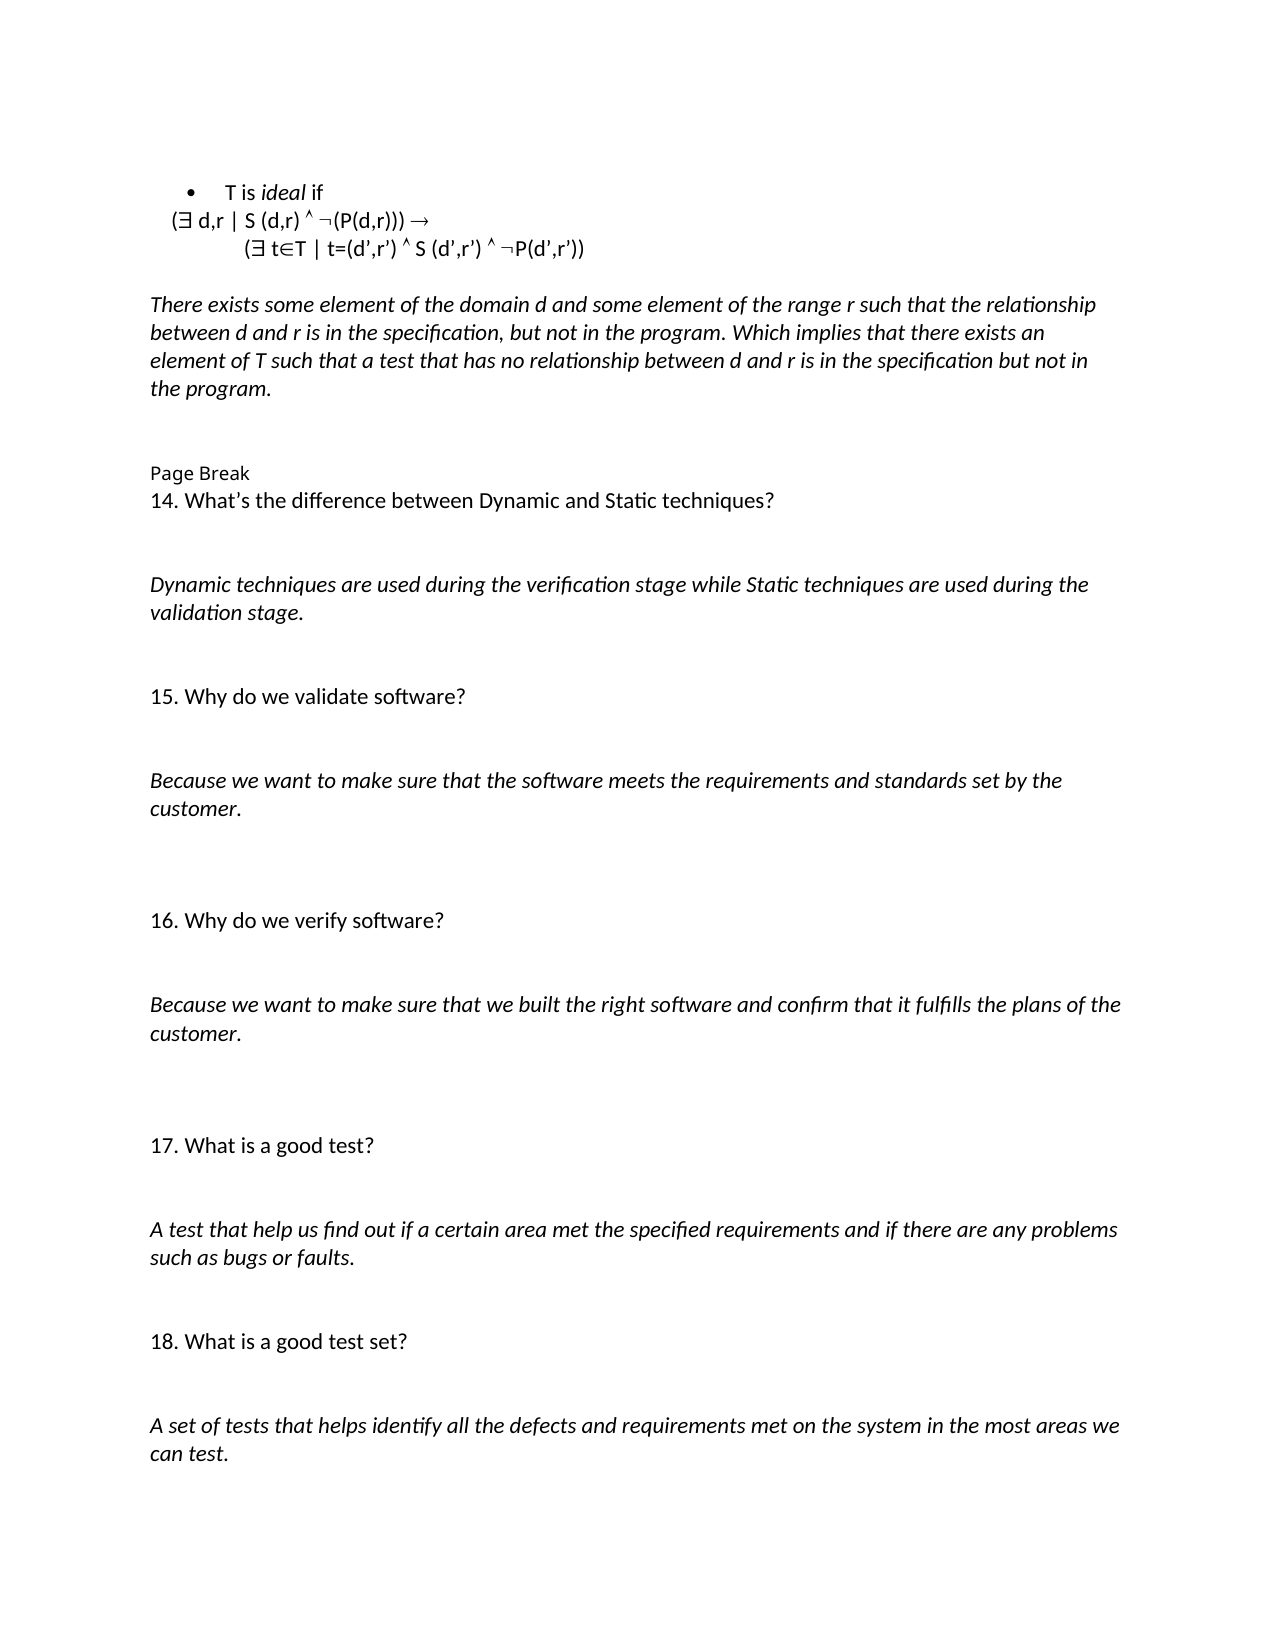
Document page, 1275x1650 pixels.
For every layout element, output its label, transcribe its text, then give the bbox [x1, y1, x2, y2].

text Dynamic techniques are used during the verification stage while Static techniques are used during the validation stage. [150, 570, 1125, 626]
text There exists some element of the domain d and some element of the range r such that the relationship between d and r is in the specification, but not in the program. Which implies that there exists an element of T such that a test that has no relationship between d and r is in the specification but not in the program. [150, 290, 1125, 402]
text 15. Why do we validate software? [150, 682, 1125, 710]
text ($ d,r | S (d,r) Ù Ø(P(d,r))) ® [150, 206, 1125, 234]
text ($ tÎT | t=(d’,r’) Ù S (d’,r’) Ù ØP(d’,r’)) [150, 234, 1125, 262]
list T is ideal if [187, 178, 1125, 206]
text 16. Why do we verify software? [150, 907, 1125, 934]
text 14. What’s the difference between Dynamic and Static techniques? [150, 486, 1125, 514]
text 17. What is a good test? [150, 1131, 1125, 1159]
text Page Break [150, 458, 1125, 486]
text 18. What is a good test set? [150, 1327, 1125, 1355]
text A test that help us find out if a certain area met the specified requirements and if there are any problems such as bugs or faults. [150, 1215, 1125, 1271]
text Because we want to make sure that we built the right software and confirm that it fulfills the plans of the customer. [150, 991, 1125, 1047]
text A set of tests that helps identify all the defects and requirements met on the system in the most areas we can test. [150, 1411, 1125, 1467]
text Because we want to make sure that the software meets the requirements and standards set by the customer. [150, 766, 1125, 822]
